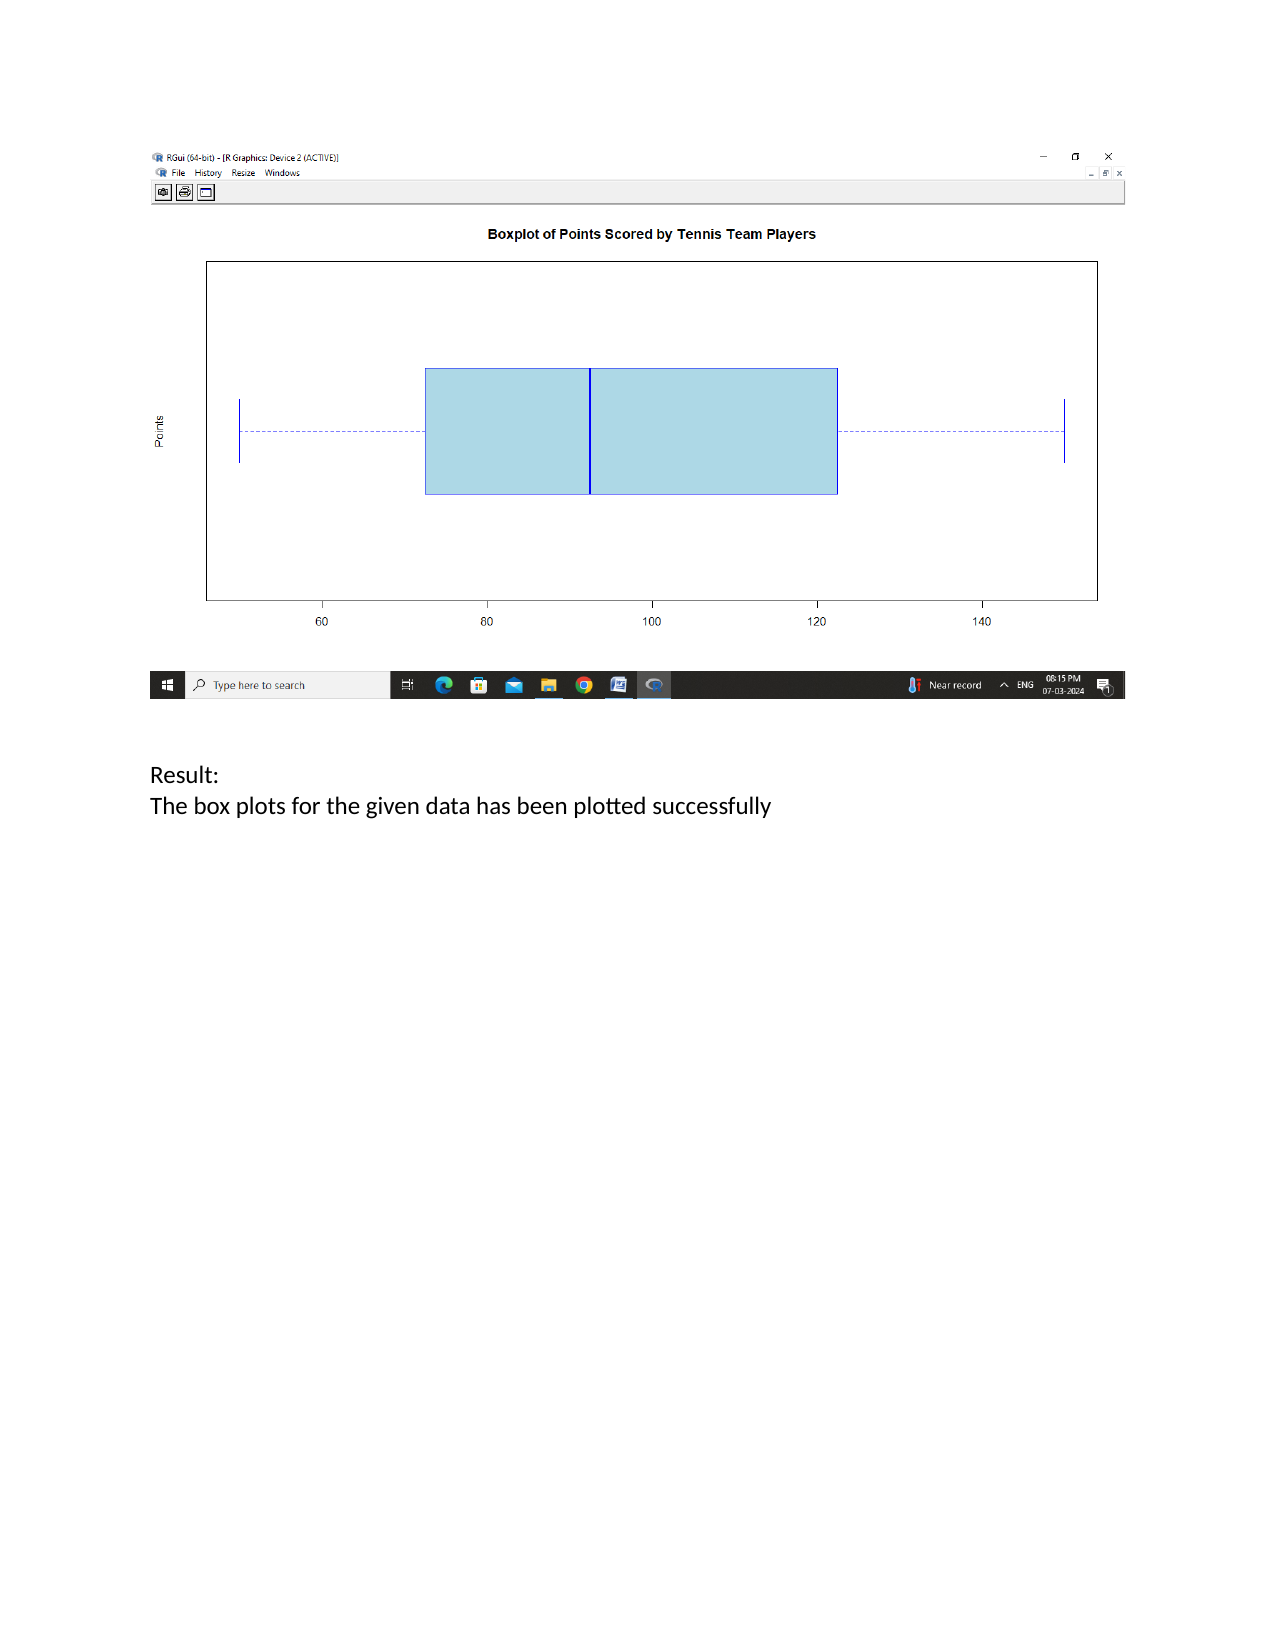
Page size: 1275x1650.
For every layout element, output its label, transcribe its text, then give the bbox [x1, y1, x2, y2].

text Result: [150, 759, 1125, 790]
text The box plots for the given data has been plotted successfully [150, 790, 1125, 820]
picture [150, 150, 1125, 699]
